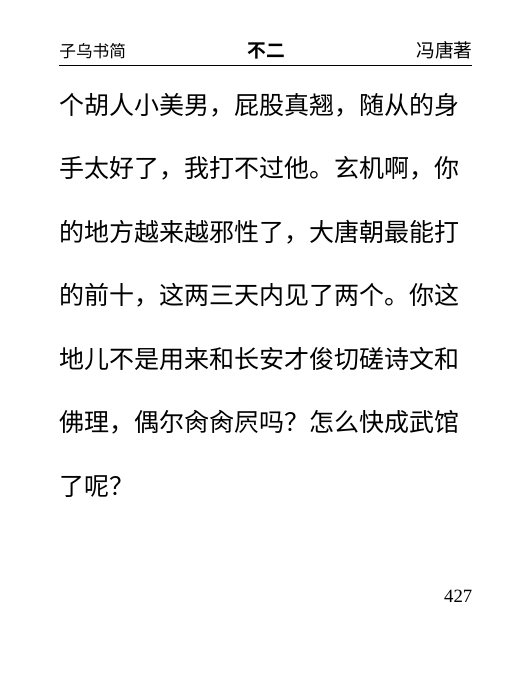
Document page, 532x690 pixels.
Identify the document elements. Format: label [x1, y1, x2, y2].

text [59, 72, 472, 516]
